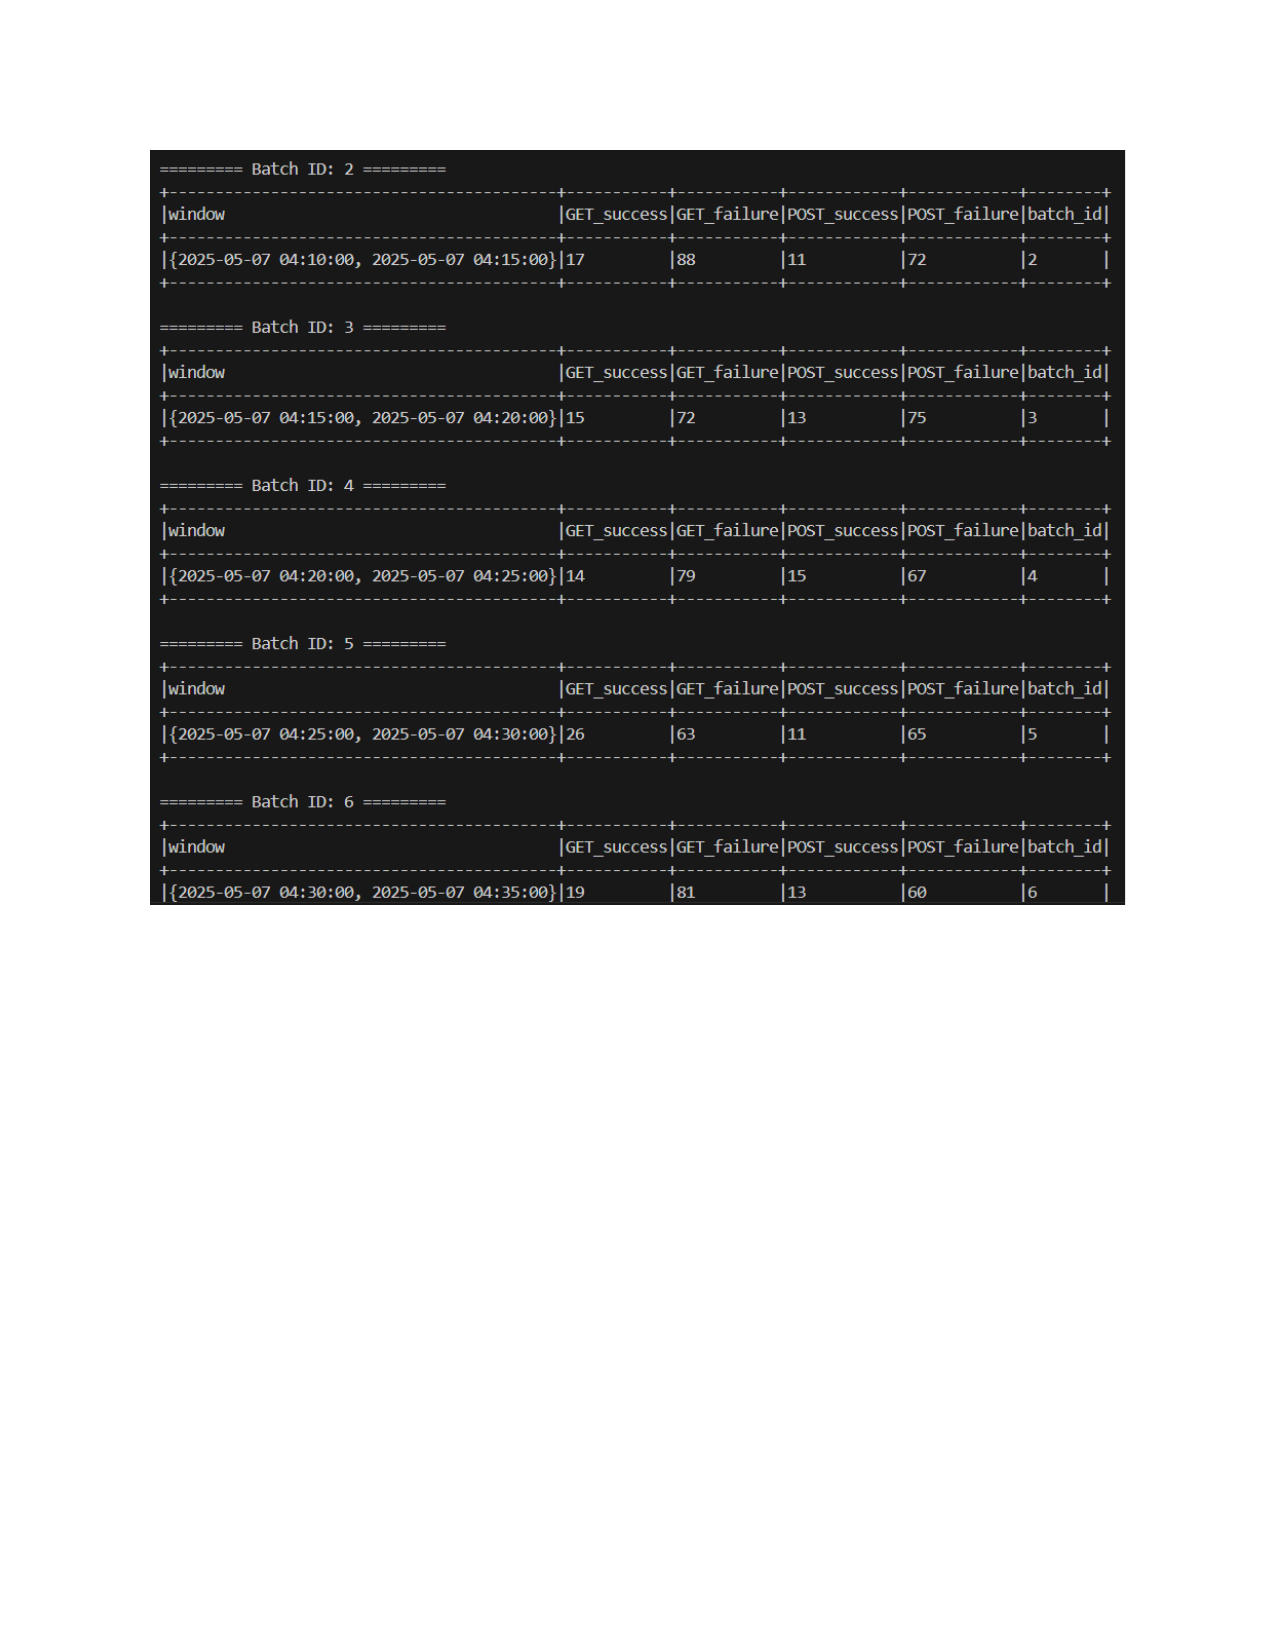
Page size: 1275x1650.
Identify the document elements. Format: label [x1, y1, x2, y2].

picture [150, 150, 1125, 905]
